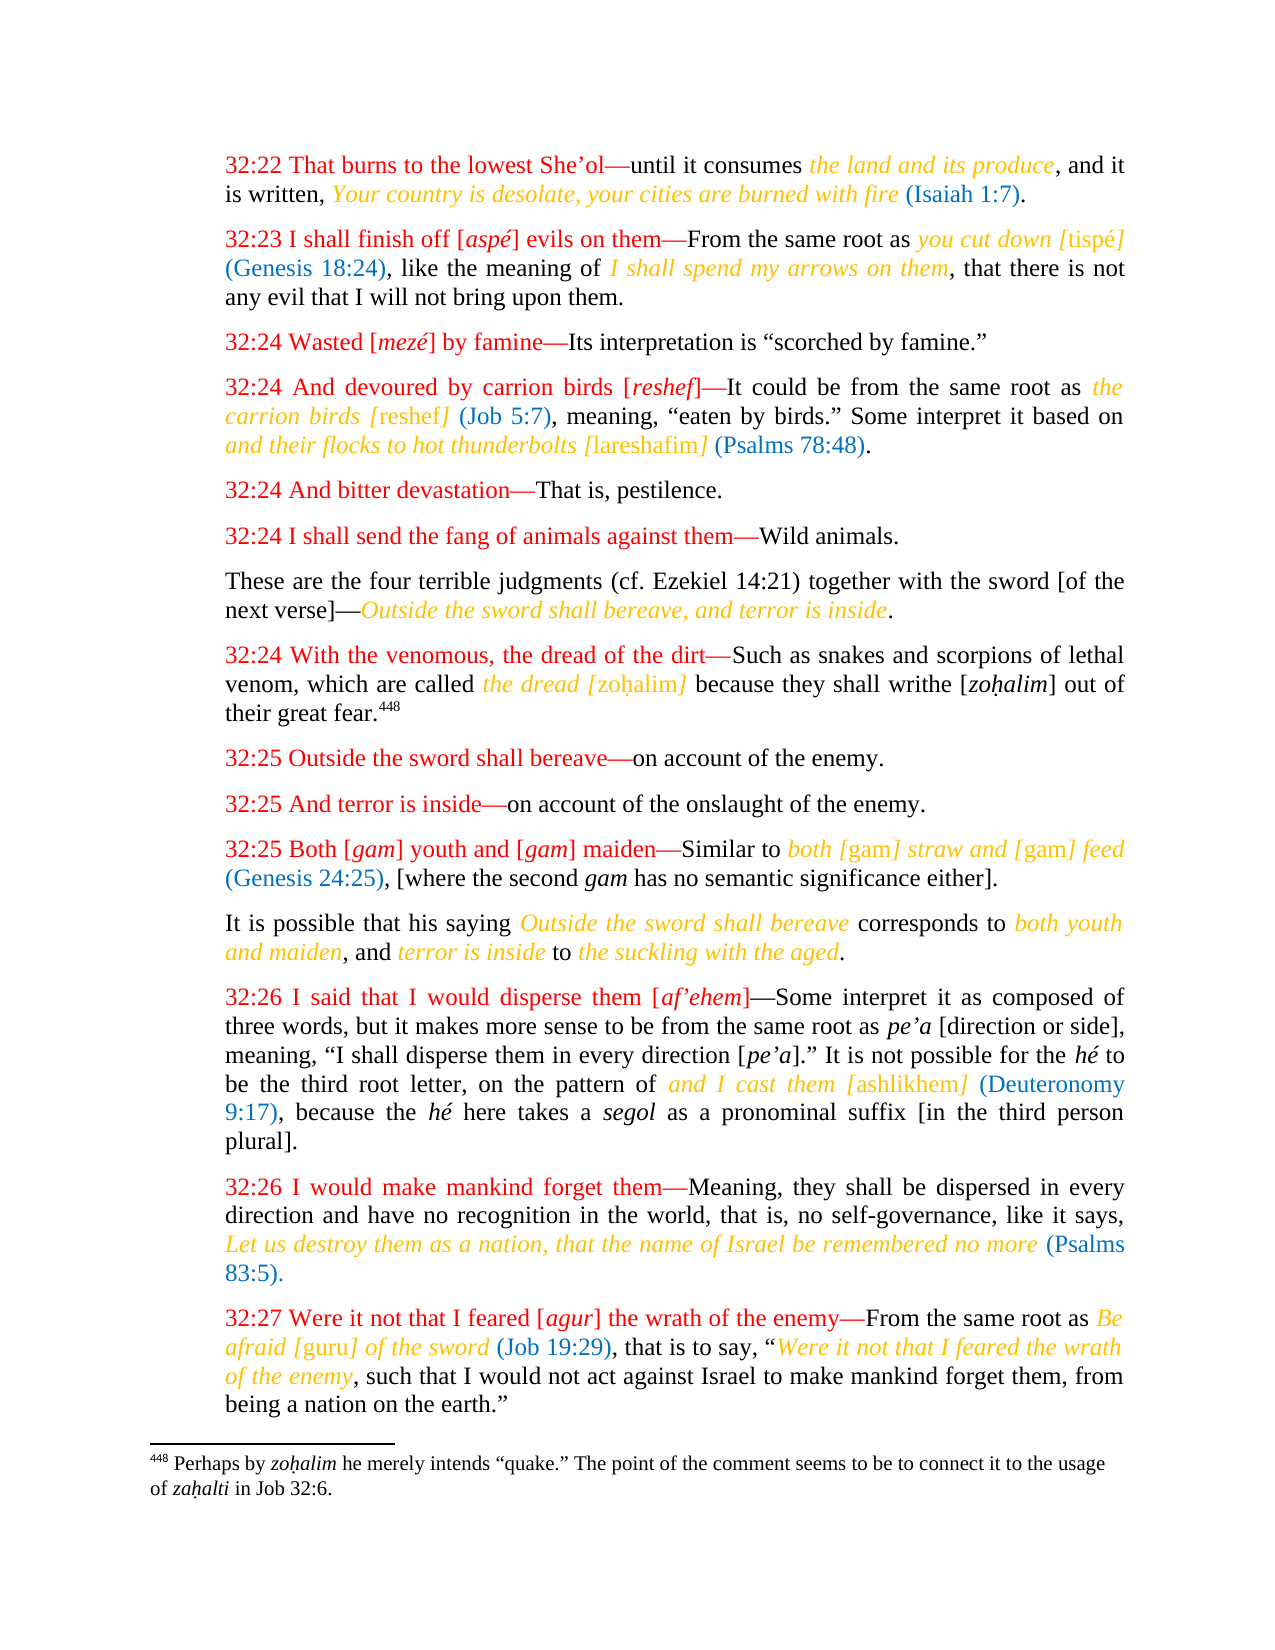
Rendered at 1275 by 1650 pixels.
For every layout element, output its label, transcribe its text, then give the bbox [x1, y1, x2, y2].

text 32:27 Were it not that I feared [agur] the wrath of the enemy—From the same root as Be afraid [guru] of the sword (Job 19:29), that is to say, “Were it not that I feared the wrath of the enemy, such that I would not act against Israel to make mankind forget them, from being a nation on the earth.” [225, 1303, 1125, 1418]
text 32:25 Outside the sword shall bereave—on account of the enemy. [150, 743, 1125, 772]
text 32:26 I said that I would disperse them [af’ehem]—Some interpret it as composed of three words, but it makes more sense to be from the same root as pe’a [direction or side], meaning, “I shall disperse them in every direction [pe’a].” It is not possible for the hé to be the third root letter, on the pattern of and I cast them [ashlikhem] (Deuteronomy 9:17), because the hé here takes a segol as a pronominal suffix [in the third person plural]. [225, 982, 1125, 1155]
text It is possible that his saying Outside the sword shall bereave corresponds to both youth and maiden, and terror is inside to the suckling with the aged. [225, 908, 1125, 966]
text 32:26 I would make mankind forget them—Meaning, they shall be dispersed in every direction and have no recognition in the world, that is, no self-governance, like it says, Let us destroy them as a nation, that the name of Israel be remembered no more (Psalms 83:5). [225, 1172, 1125, 1287]
text 32:25 And terror is inside—on account of the onslaught of the enemy. [150, 789, 1125, 817]
text 32:24 And devoured by carrion birds [reshef]—It could be from the same root as the carrion birds [reshef] (Job 5:7), meaning, “eaten by birds.” Some interpret it based on and their flocks to hot thunderbolts [lareshafim] (Psalms 78:48). [225, 372, 1125, 459]
text 32:24 Wasted [mezé] by famine—Its interpretation is “scorched by famine.” [225, 327, 1125, 356]
text 32:24 I shall send the fang of animals against them—Wild animals. [225, 521, 1125, 549]
text 32:22 That burns to the lowest She’ol—until it consumes the land and its produce, and it is written, Your country is desolate, your cities are burned with fire (Isaiah 1:7). [225, 150, 1125, 207]
text 32:24 With the venomous, the dread of the dirt—Such as snakes and scorpions of lethal venom, which are called the dread [zoḥalim] because they shall writhe [zoḥalim] out of their great fear. [225, 640, 1125, 727]
text These are the four terrible judgments (cf. Ezekiel 14:21) together with the sword [of the next verse]—Outside the sword shall bereave, and terror is inside. [225, 566, 1125, 624]
text 32:24 And bitter devastation—That is, pestilence. [225, 475, 1125, 504]
text 32:25 Both [gam] youth and [gam] maiden—Similar to both [gam] straw and [gam] feed (Genesis 24:25), [where the second gam has no semantic significance either]. [225, 834, 1125, 892]
text 32:23 I shall finish off [aspé] evils on them—From the same root as you cut down [tispé] (Genesis 18:24), like the meaning of I shall spend my arrows on them, that there is not any evil that I will not bring upon them. [225, 224, 1125, 310]
